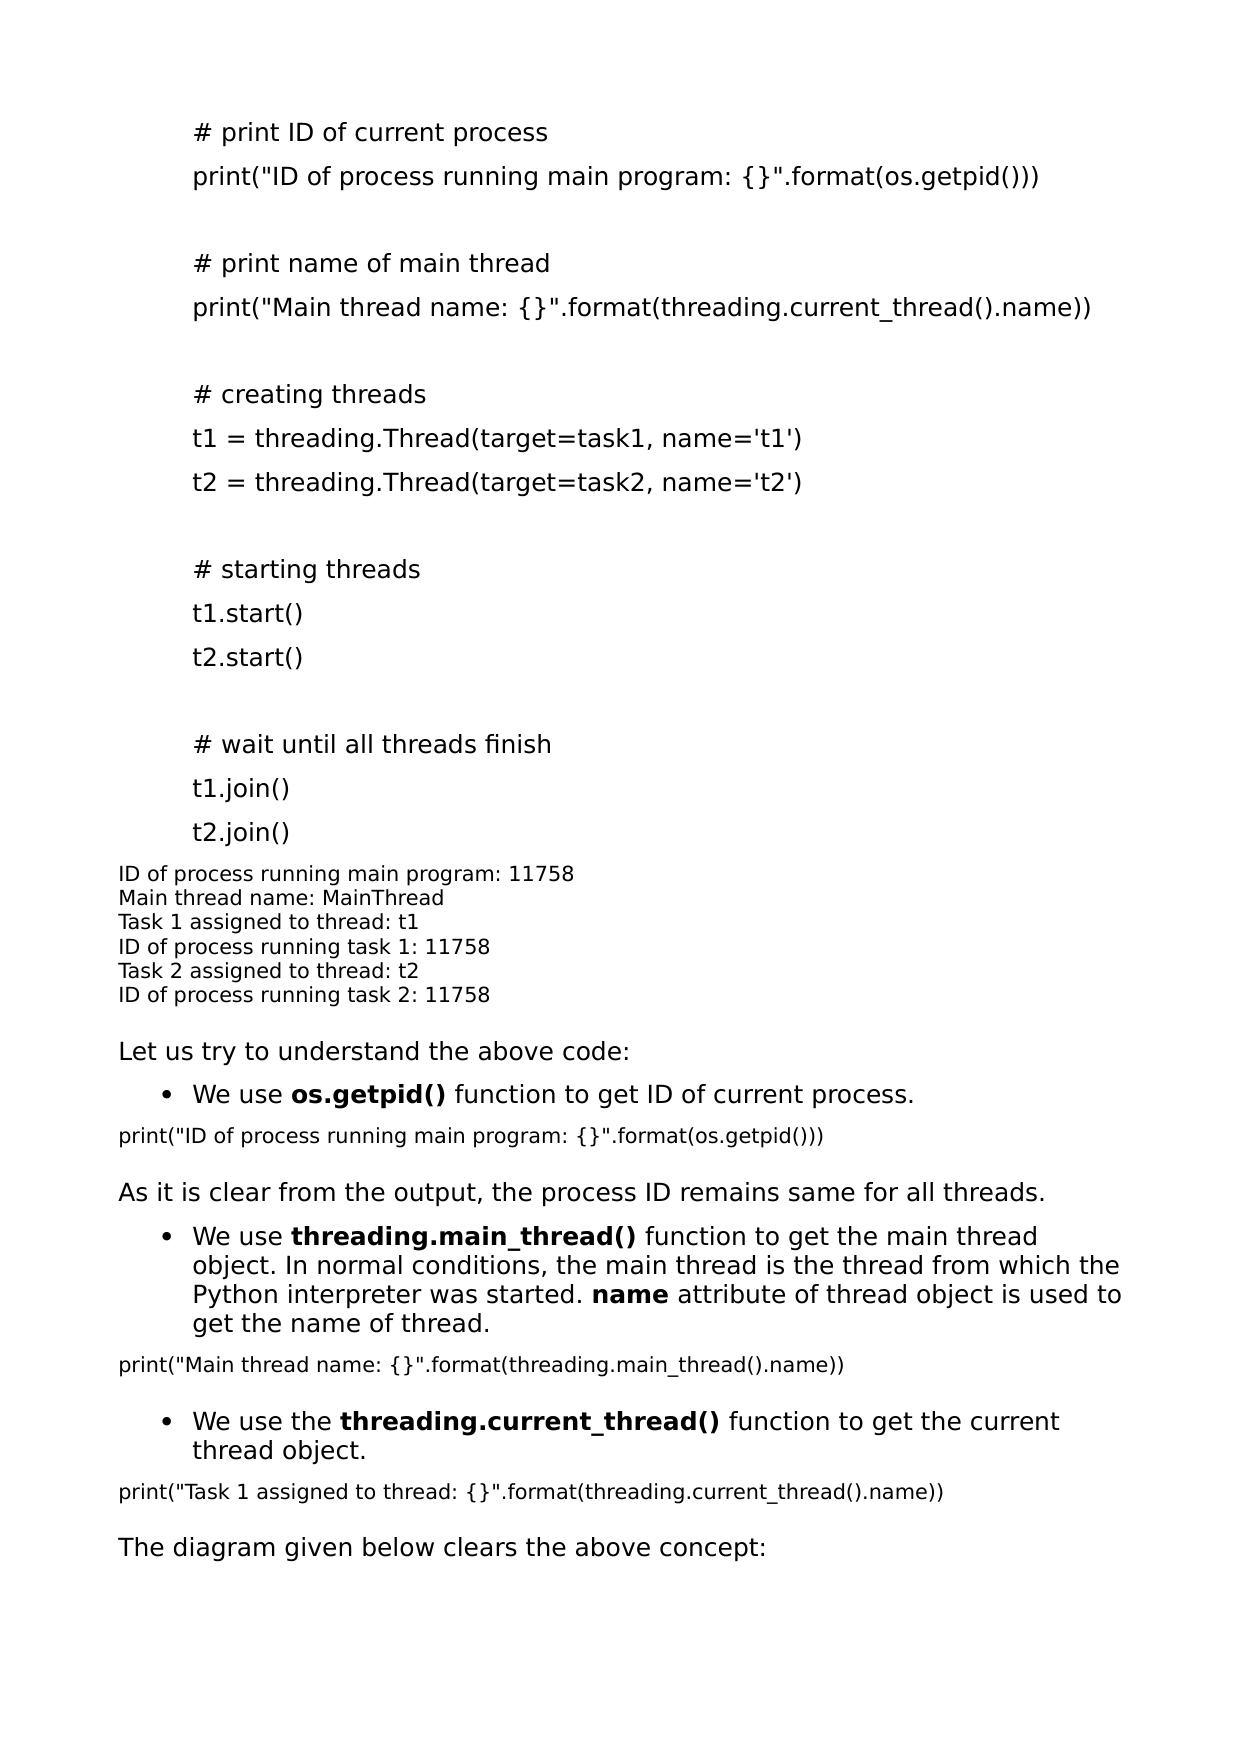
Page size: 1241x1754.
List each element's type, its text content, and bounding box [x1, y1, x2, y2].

text # starting threads [118, 556, 1122, 585]
text # wait until all threads finish [118, 731, 1122, 760]
list print("Task 1 assigned to thread: {}".format(threading.current_thread().name)) [118, 1480, 1122, 1504]
text Main thread name: MainThread [118, 886, 1122, 910]
list We use os.getpid() function to get ID of current process. [162, 1081, 1122, 1110]
text # print ID of current process [118, 118, 1122, 147]
text print("Main thread name: {}".format(threading.current_thread().name)) [118, 293, 1122, 322]
list print("ID of process running main program: {}".format(os.getpid())) [118, 1124, 1122, 1149]
list As it is clear from the output, the process ID remains same for all threads. [118, 1178, 1122, 1207]
text ID of process running task 2: 11758 [118, 983, 1122, 1007]
text t1.start() [118, 599, 1122, 628]
text ID of process running task 1: 11758 [118, 935, 1122, 959]
text t2.start() [118, 643, 1122, 672]
list We use threading.main_thread() function to get the main thread object. In normal conditions, the main thread is the thread from which the Python interpreter was started. name attribute of thread object is used to get the name of thread. [162, 1222, 1122, 1339]
text t2.join() [118, 818, 1122, 847]
text Task 2 assigned to thread: t2 [118, 959, 1122, 983]
list print("Main thread name: {}".format(threading.main_thread().name)) [118, 1353, 1122, 1377]
text Task 1 assigned to thread: t1 [118, 910, 1122, 935]
text ID of process running main program: 11758 [118, 862, 1122, 886]
text t1 = threading.Thread(target=task1, name='t1') [118, 424, 1122, 453]
text t2 = threading.Thread(target=task2, name='t2') [118, 468, 1122, 497]
list We use the threading.current_thread() function to get the current thread object. [162, 1407, 1122, 1465]
text # creating threads [118, 381, 1122, 410]
text # print name of main thread [118, 249, 1122, 278]
text Let us try to understand the above code: [118, 1037, 1122, 1066]
text t1.join() [118, 774, 1122, 803]
text print("ID of process running main program: {}".format(os.getpid())) [118, 162, 1122, 191]
text The diagram given below clears the above concept: [118, 1534, 1122, 1563]
